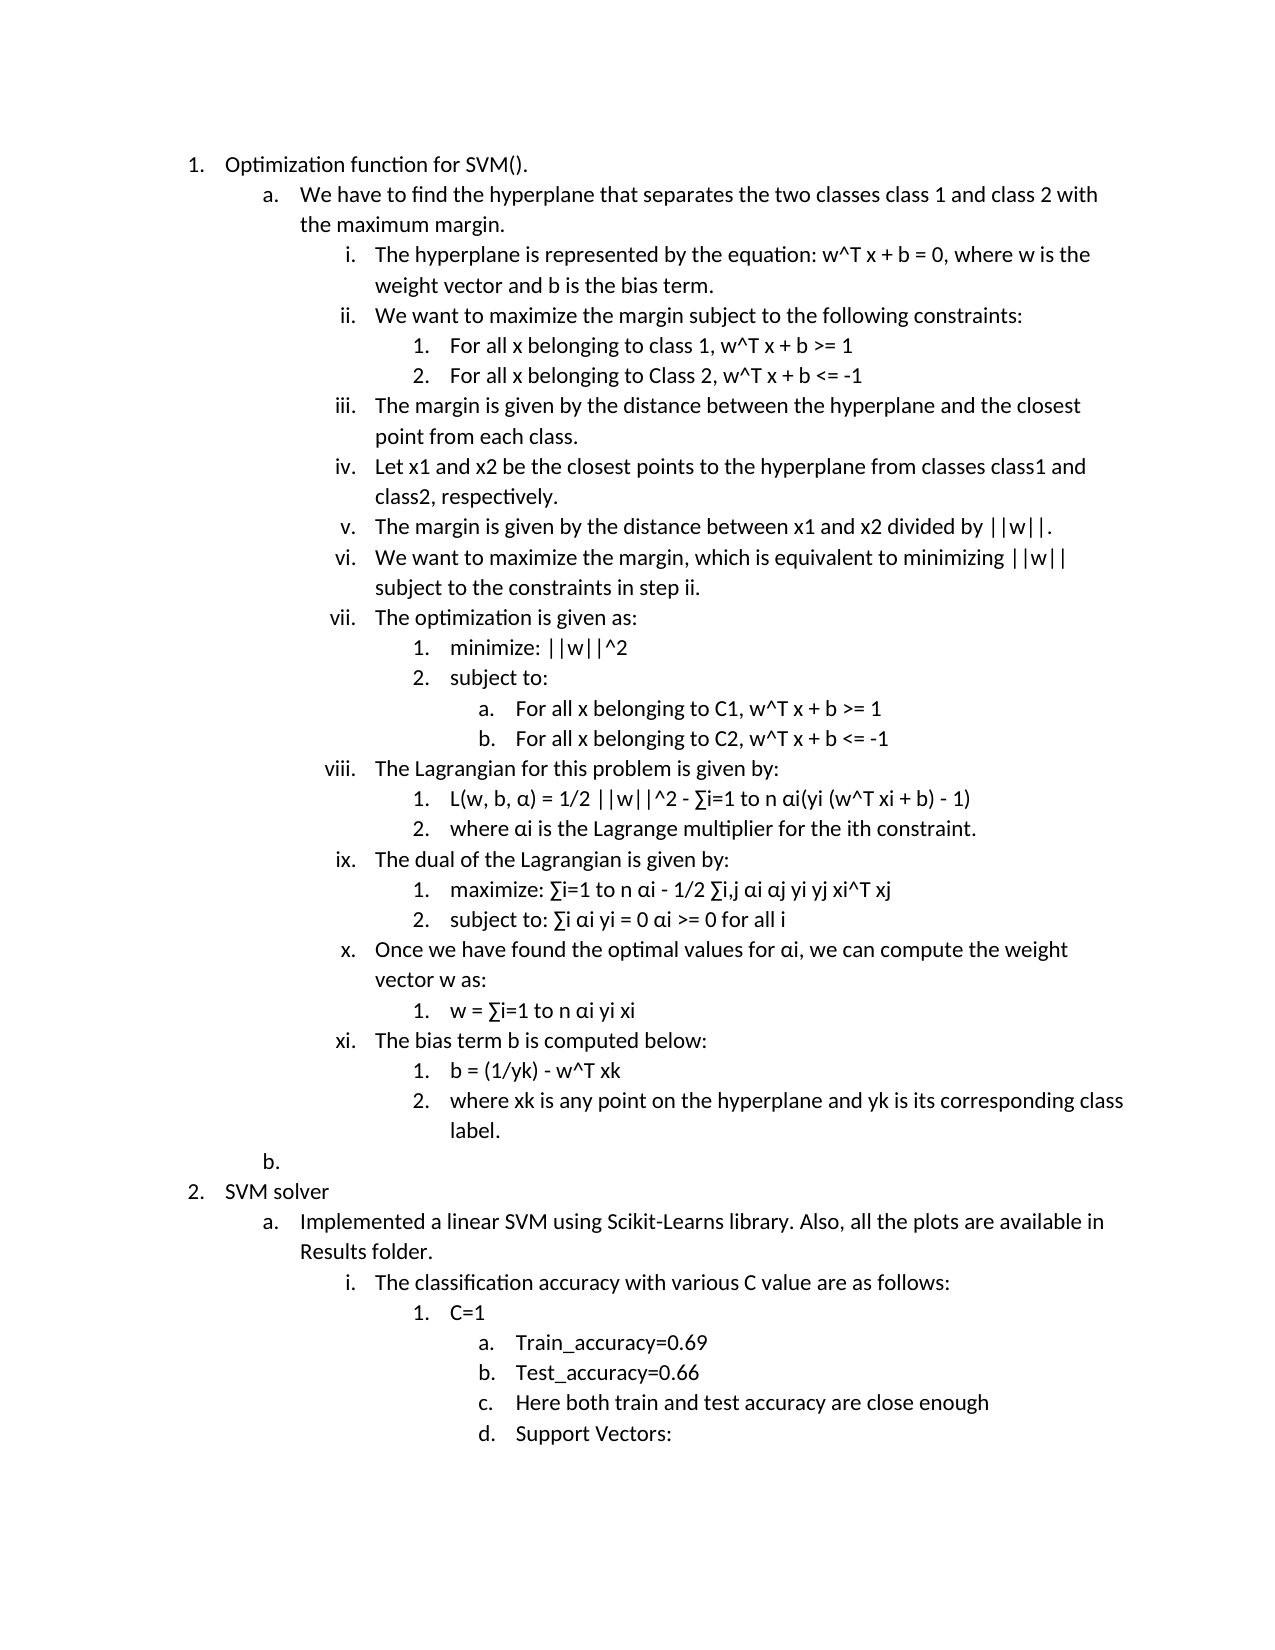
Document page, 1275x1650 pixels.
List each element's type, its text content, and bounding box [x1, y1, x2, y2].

list b = (1/yk) - w^T xk [412, 1056, 1125, 1084]
list The bias term b is computed below: [356, 1026, 1125, 1054]
list We want to maximize the margin, which is equivalent to minimizing ||w|| subject to the constraints in step ii. [356, 543, 1125, 601]
list Test_accuracy=0.66 [478, 1358, 1125, 1386]
list The dual of the Lagrangian is given by: [356, 845, 1125, 873]
list For all x belonging to C2, w^T x + b <= -1 [478, 724, 1125, 752]
list Implemented a linear SVM using Scikit-Learns library. Also, all the plots are available in Results folder. [262, 1207, 1125, 1266]
list For all x belonging to class 1, w^T x + b >= 1 [412, 331, 1125, 359]
list Optimization function for SVM(). [187, 150, 1125, 178]
list where αi is the Lagrange multiplier for the ith constraint. [412, 814, 1125, 843]
list The margin is given by the distance between x1 and x2 divided by ||w||. [356, 512, 1125, 541]
list subject to: ∑i αi yi = 0 αi >= 0 for all i [412, 905, 1125, 933]
list Support Vectors: [478, 1419, 1125, 1447]
list For all x belonging to Class 2, w^T x + b <= -1 [412, 361, 1125, 389]
list Train_accuracy=0.69 [478, 1328, 1125, 1356]
list maximize: ∑i=1 to n αi - 1/2 ∑i,j αi αj yi yj xi^T xj [412, 875, 1125, 903]
list The optimization is given as: [356, 603, 1125, 631]
list For all x belonging to C1, w^T x + b >= 1 [478, 694, 1125, 722]
list where xk is any point on the hyperplane and yk is its corresponding class label. [412, 1086, 1125, 1145]
list Let x1 and x2 be the closest points to the hyperplane from classes class1 and class2, respectively. [356, 452, 1125, 510]
list We want to maximize the margin subject to the following constraints: [356, 301, 1125, 329]
list The Lagrangian for this problem is given by: [356, 754, 1125, 782]
list Here both train and test accuracy are close enough [478, 1388, 1125, 1417]
list C=1 [412, 1298, 1125, 1326]
list minimize: ||w||^2 [412, 633, 1125, 661]
list We have to find the hyperplane that separates the two classes class 1 and class 2 with the maximum margin. [262, 180, 1125, 238]
list The classification accuracy with various C value are as follows: [356, 1268, 1125, 1296]
list L(w, b, α) = 1/2 ||w||^2 - ∑i=1 to n αi(yi (w^T xi + b) - 1) [412, 784, 1125, 812]
list The hyperplane is represented by the equation: w^T x + b = 0, where w is the weight vector and b is the bias term. [356, 241, 1125, 299]
list SVM solver [187, 1177, 1125, 1205]
list subject to: [412, 663, 1125, 692]
list Once we have found the optimal values for αi, we can compute the weight vector w as: [356, 935, 1125, 994]
list The margin is given by the distance between the hyperplane and the closest point from each class. [356, 392, 1125, 450]
list w = ∑i=1 to n αi yi xi [412, 996, 1125, 1024]
